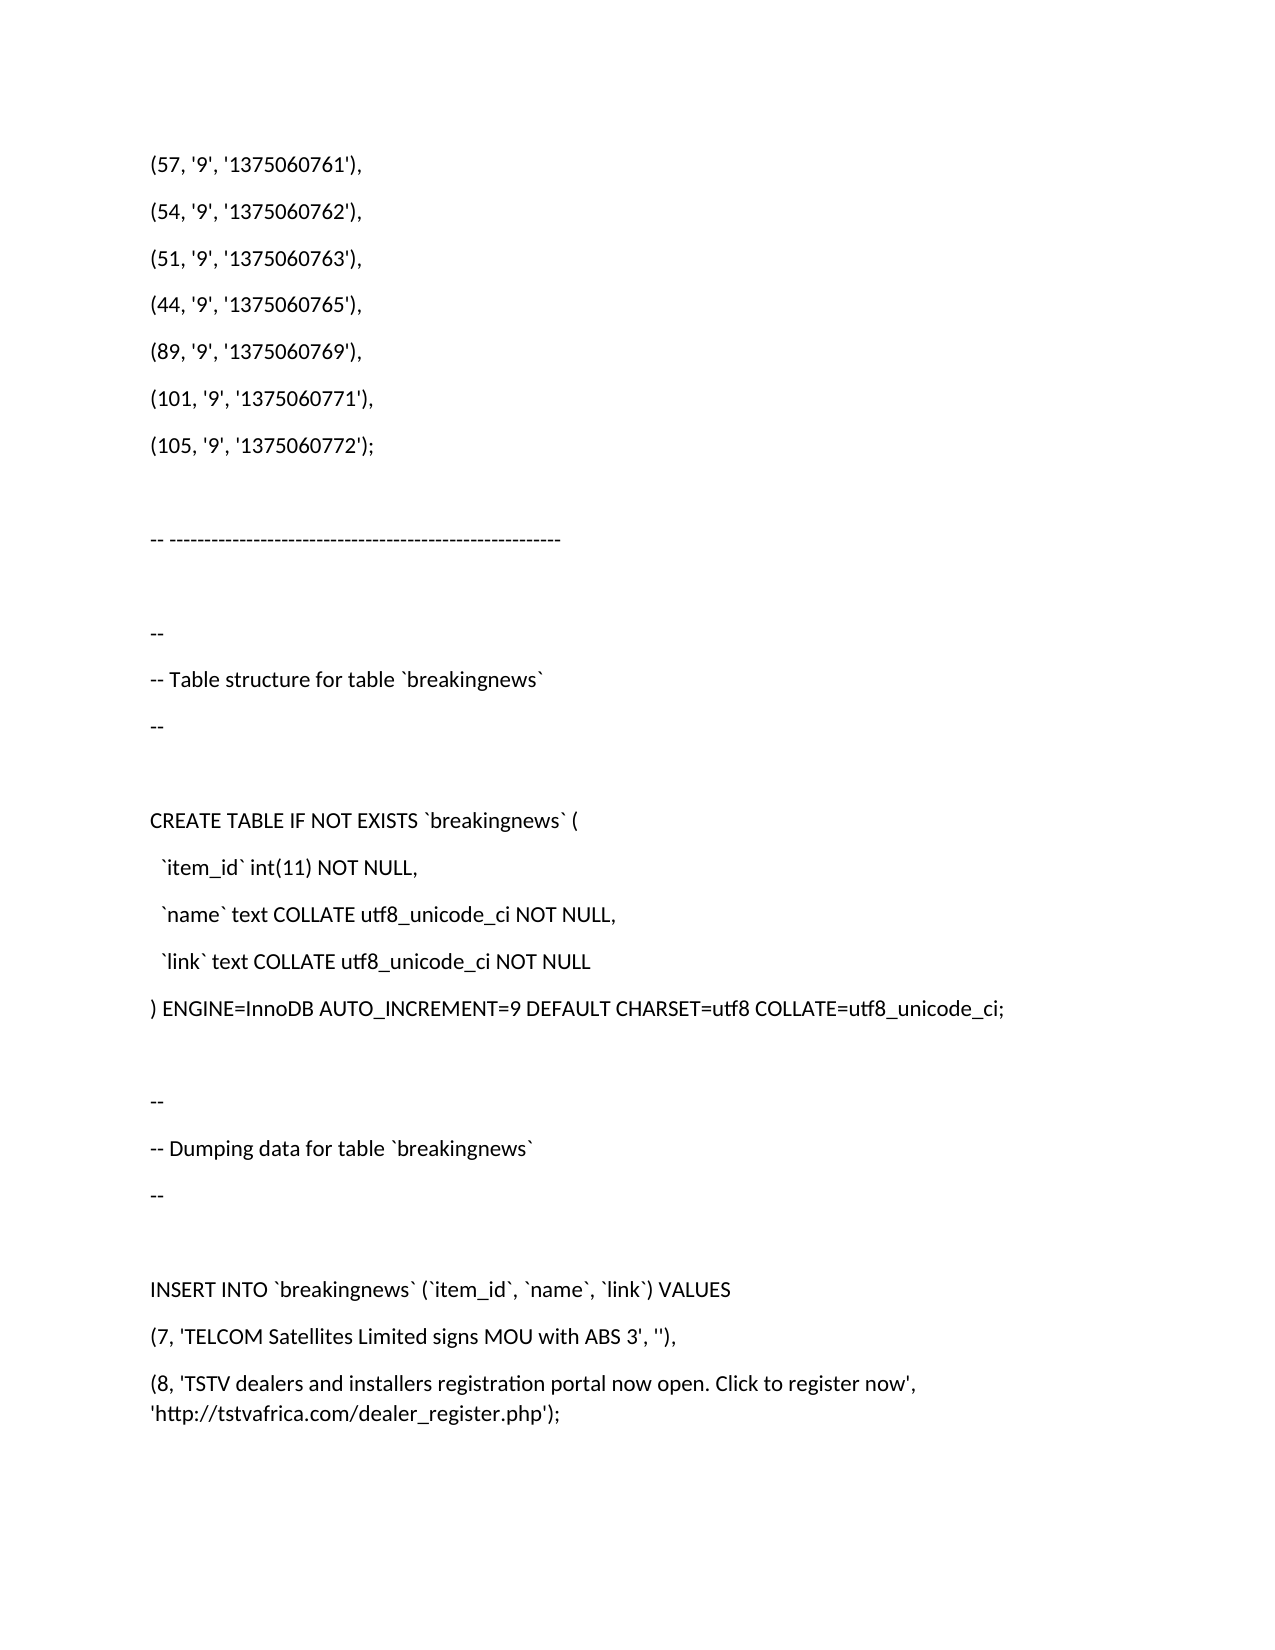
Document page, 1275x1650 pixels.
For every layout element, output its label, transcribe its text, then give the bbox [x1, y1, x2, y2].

text (51, '9', '1375060763'), [150, 244, 1125, 272]
text (44, '9', '1375060765'), [150, 291, 1125, 319]
text (54, '9', '1375060762'), [150, 197, 1125, 225]
text -- [150, 1181, 1125, 1209]
text `link` text COLLATE utf8_unicode_ci NOT NULL [150, 947, 1125, 975]
text -- Table structure for table `breakingnews` [150, 666, 1125, 694]
text `name` text COLLATE utf8_unicode_ci NOT NULL, [150, 900, 1125, 928]
text -- [150, 619, 1125, 647]
text `item_id` int(11) NOT NULL, [150, 853, 1125, 881]
text -- Dumping data for table `breakingnews` [150, 1134, 1125, 1162]
text ) ENGINE=InnoDB AUTO_INCREMENT=9 DEFAULT CHARSET=utf8 COLLATE=utf8_unicode_ci; [150, 994, 1125, 1022]
text -- [150, 1087, 1125, 1116]
text (57, '9', '1375060761'), [150, 150, 1125, 178]
text (101, '9', '1375060771'), [150, 384, 1125, 412]
text (89, '9', '1375060769'), [150, 337, 1125, 366]
text (8, 'TSTV dealers and installers registration portal now open. Click to register now', 'http://tstvafrica.com/dealer_register.php'); [150, 1369, 1125, 1427]
text (105, '9', '1375060772'); [150, 431, 1125, 459]
text -- -------------------------------------------------------- [150, 525, 1125, 553]
text (7, 'TELCOM Satellites Limited signs MOU with ABS 3', ''), [150, 1322, 1125, 1350]
text -- [150, 712, 1125, 741]
text CREATE TABLE IF NOT EXISTS `breakingnews` ( [150, 806, 1125, 834]
text INSERT INTO `breakingnews` (`item_id`, `name`, `link`) VALUES [150, 1275, 1125, 1303]
